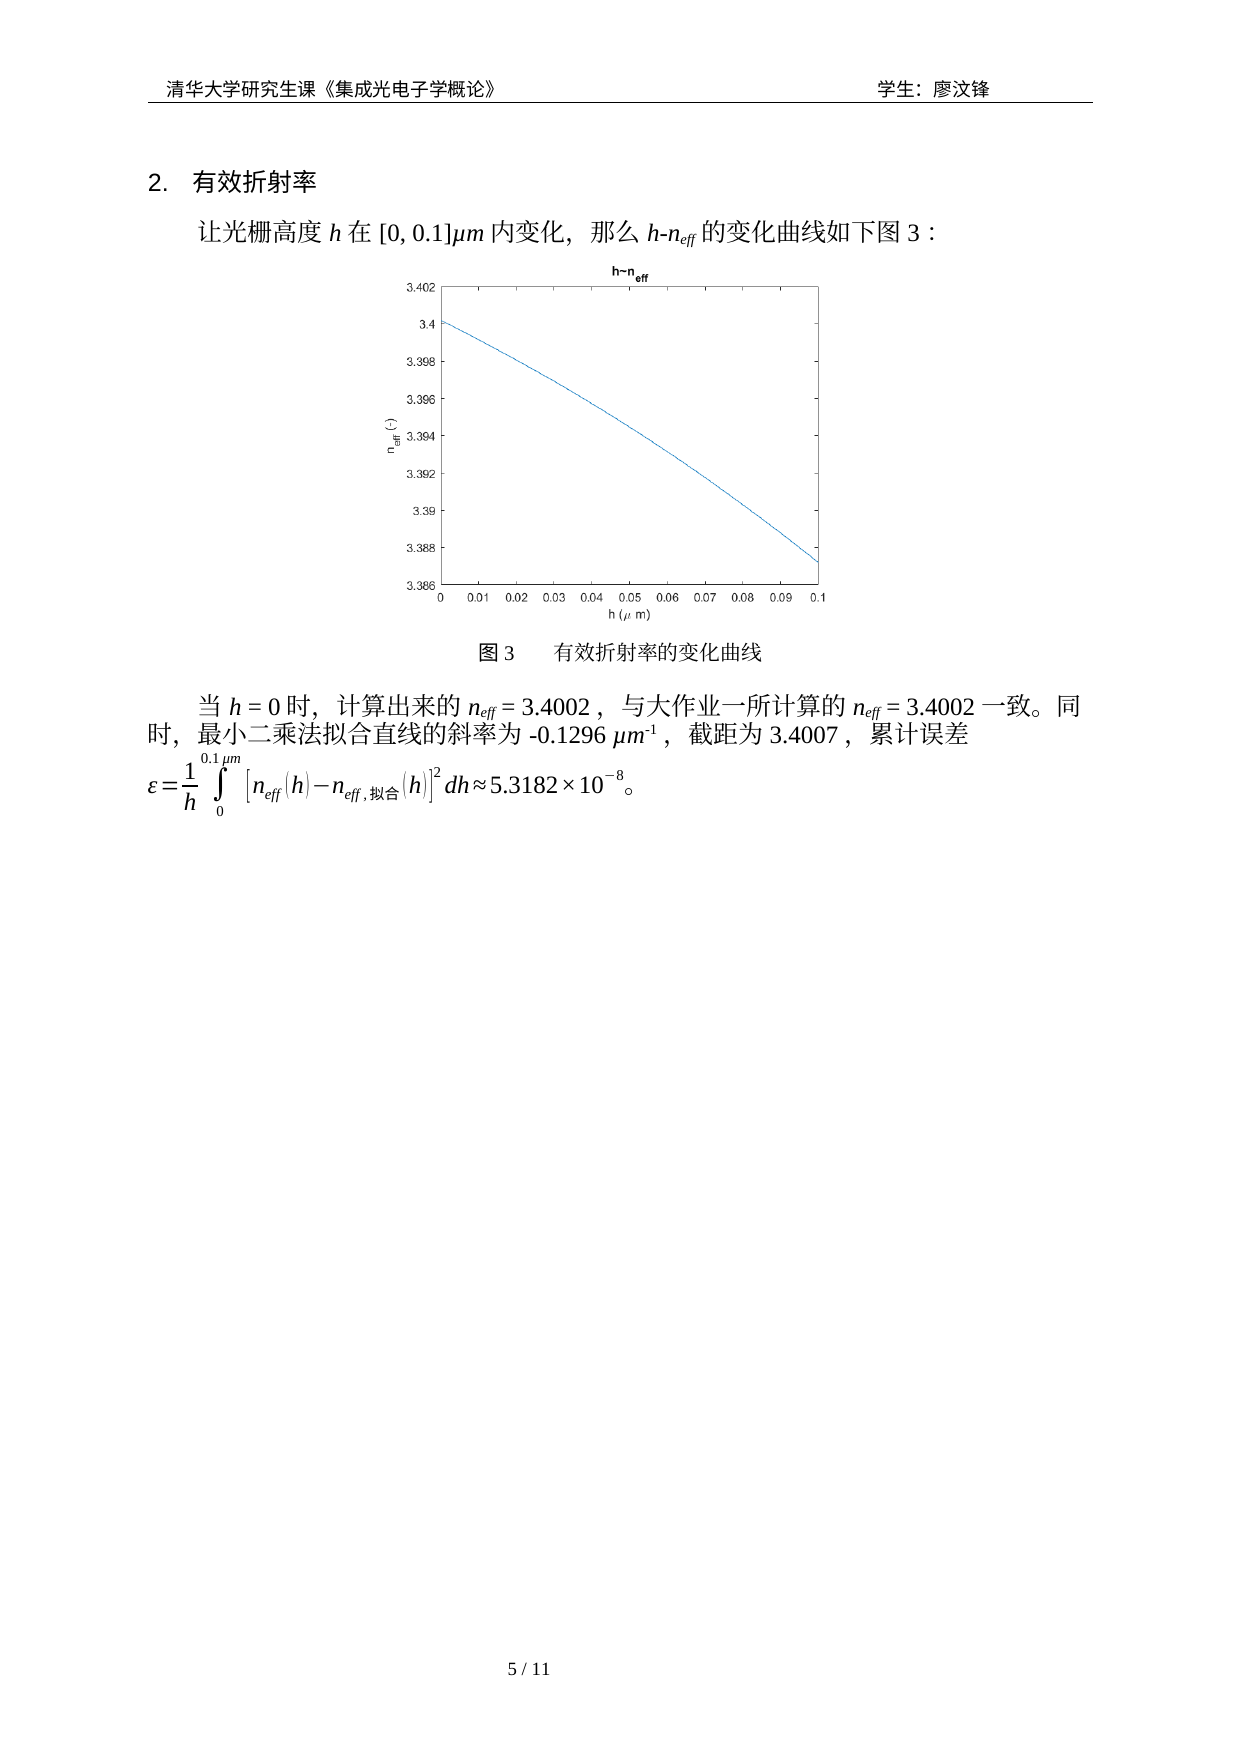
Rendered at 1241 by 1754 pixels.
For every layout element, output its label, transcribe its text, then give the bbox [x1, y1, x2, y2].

text 让光栅高度 h 在 [0, 0.1]µm 内变化，那么 h-neff 的变化曲线如下图 3 ： [148, 218, 1093, 247]
text 有效折射率 [148, 162, 1093, 199]
text 当 h = 0 时，计算出来的 neff = 3.4002 ，与大作业一所计算的 neff = 3.4002 一致。同时，最小二乘法拟合直线的斜率为 -0.1296 µm-1 ，截距为 3.4007 ，累计误差 。 [148, 692, 1093, 820]
table_header [136, 247, 1104, 624]
picture [377, 259, 864, 625]
table_cell 有效折射率的变化曲线 [136, 624, 1104, 679]
